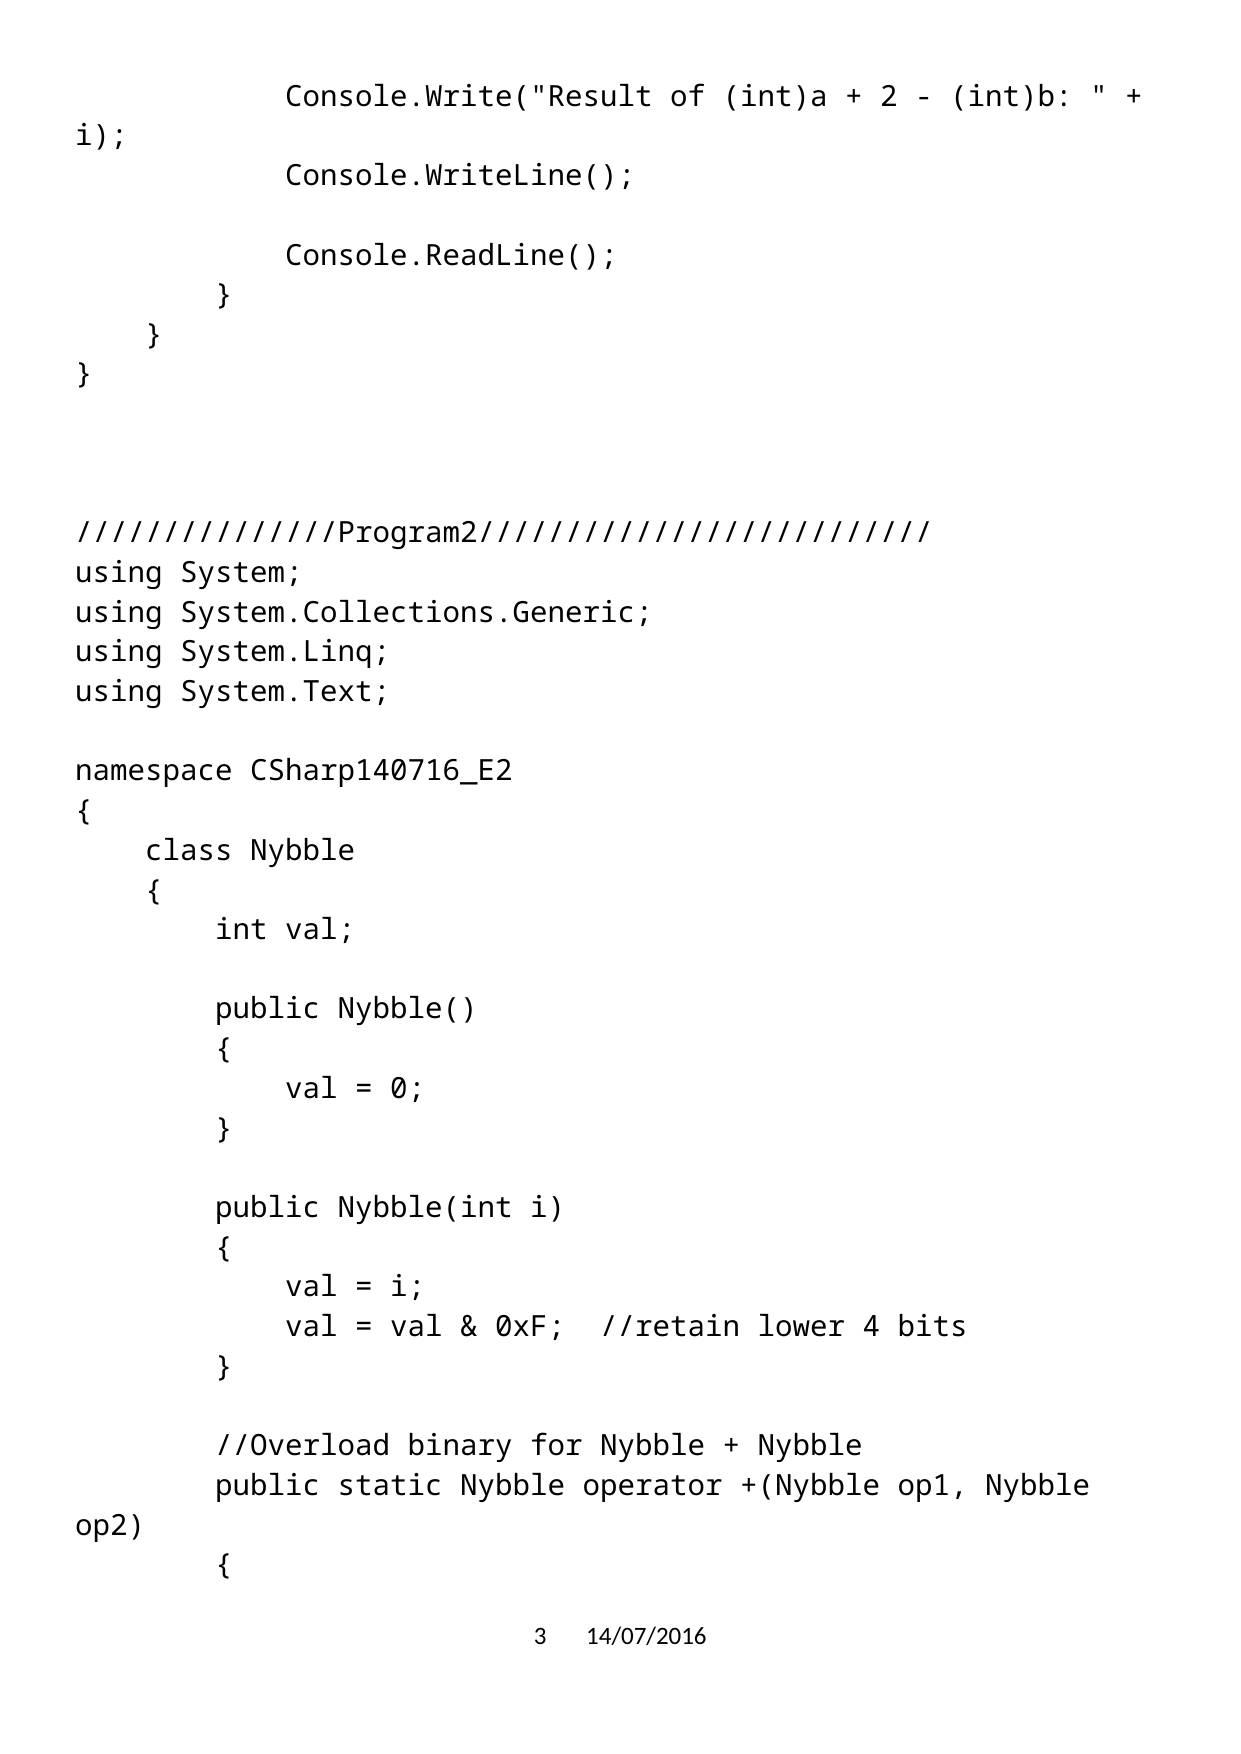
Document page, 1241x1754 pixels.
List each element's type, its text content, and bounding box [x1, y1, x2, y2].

text int val; [75, 908, 1165, 948]
text class Nybble [75, 829, 1165, 869]
text } [75, 353, 1165, 392]
text using System.Collections.Generic; [75, 591, 1165, 631]
text using System.Linq; [75, 631, 1165, 670]
text } [75, 273, 1165, 313]
text { [75, 1226, 1165, 1266]
text { [75, 869, 1165, 908]
text val = i; [75, 1266, 1165, 1305]
text //Overload binary for Nybble + Nybble [75, 1424, 1165, 1464]
text public Nybble(int i) [75, 1186, 1165, 1226]
text Console.Write("Result of (int)a + 2 - (int)b: " + i); [75, 75, 1165, 154]
text namespace CSharp140716_E2 [75, 750, 1165, 789]
text public static Nybble operator +(Nybble op1, Nybble op2) [75, 1464, 1165, 1543]
text using System.Text; [75, 670, 1165, 710]
text val = 0; [75, 1067, 1165, 1107]
text using System; [75, 551, 1165, 591]
text public Nybble() [75, 988, 1165, 1027]
text Console.ReadLine(); [75, 234, 1165, 273]
text { [75, 789, 1165, 829]
text Console.WriteLine(); [75, 154, 1165, 194]
text { [75, 1027, 1165, 1067]
text ///////////////Program2////////////////////////// [75, 512, 1165, 551]
text } [75, 1107, 1165, 1147]
text val = val & 0xF; //retain lower 4 bits [75, 1305, 1165, 1345]
text } [75, 313, 1165, 353]
text } [75, 1345, 1165, 1385]
text { [75, 1543, 1165, 1583]
